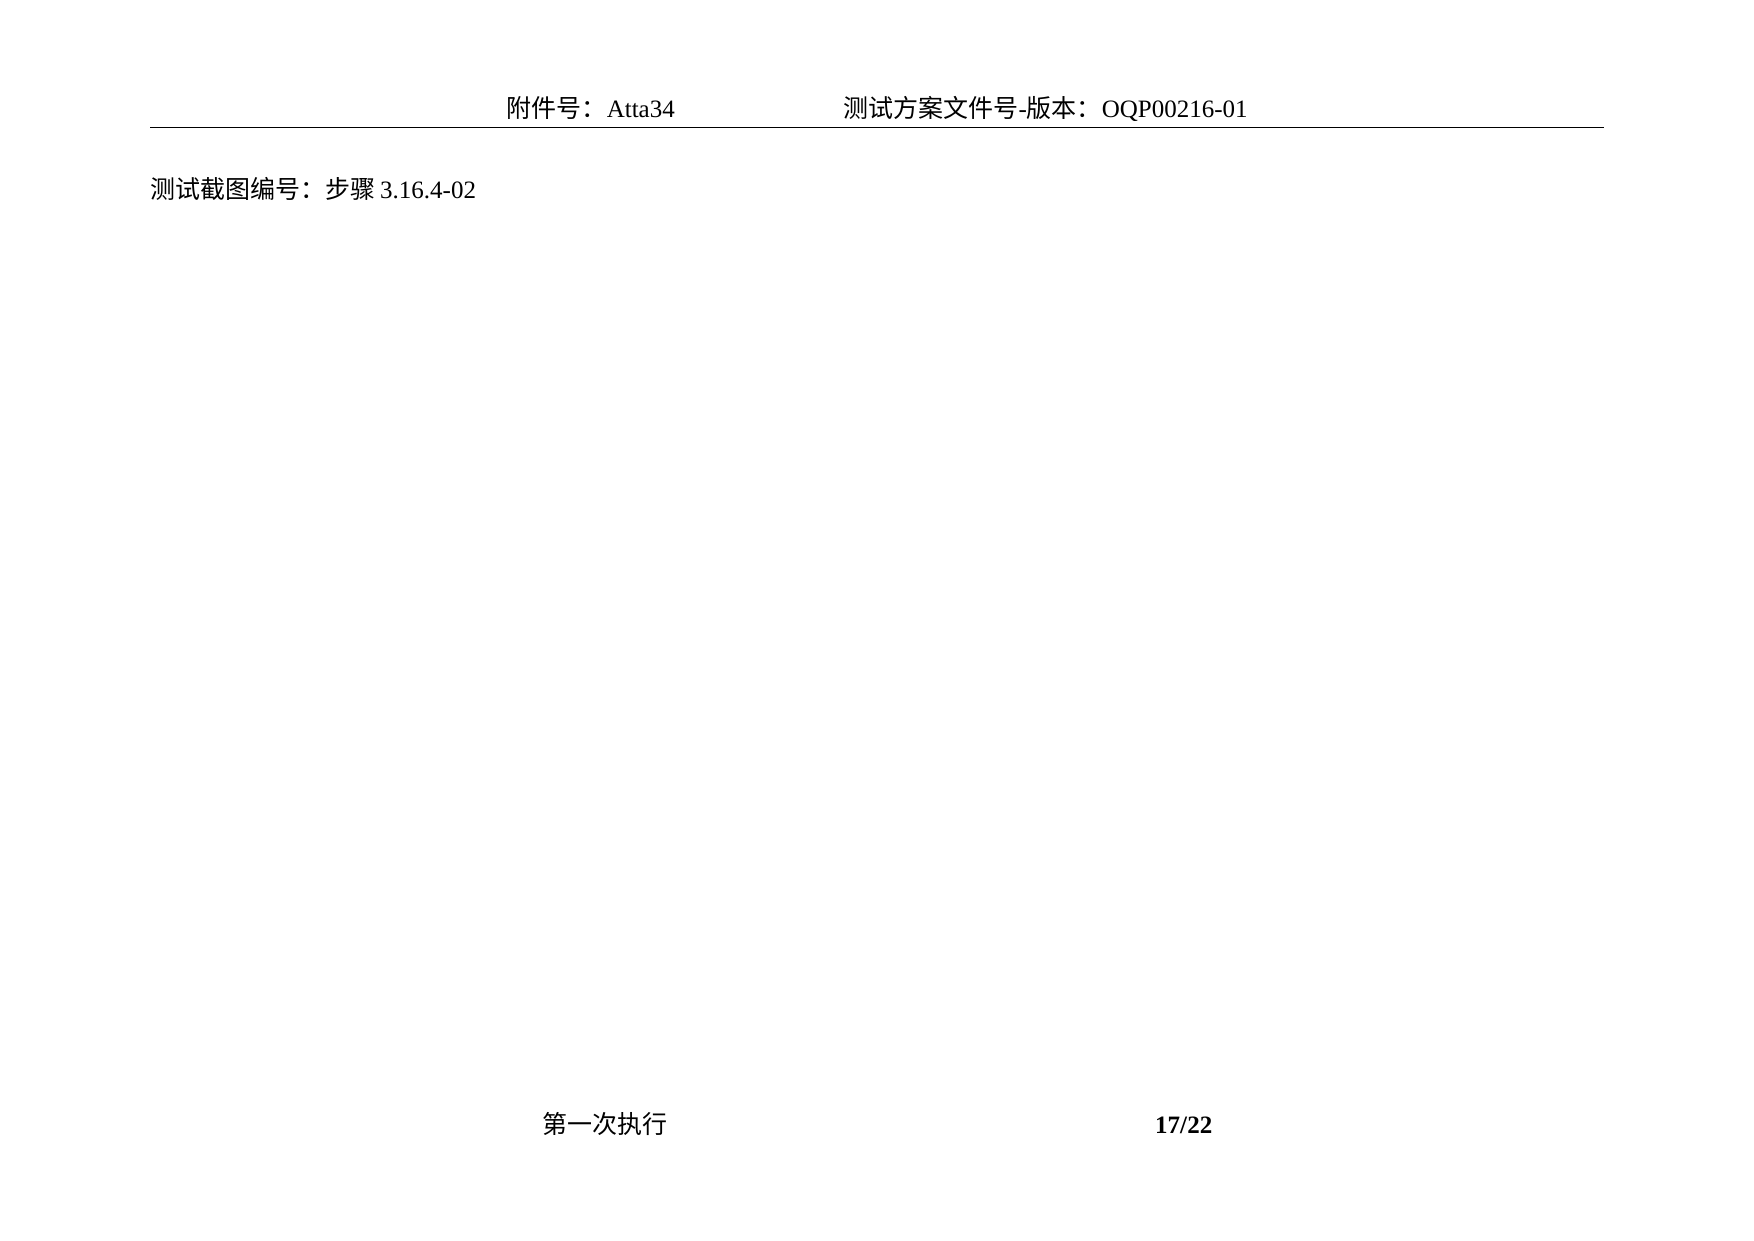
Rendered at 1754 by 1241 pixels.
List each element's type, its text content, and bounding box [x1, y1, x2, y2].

text 测试截图编号：步骤3.16.4-02 [150, 155, 1604, 220]
